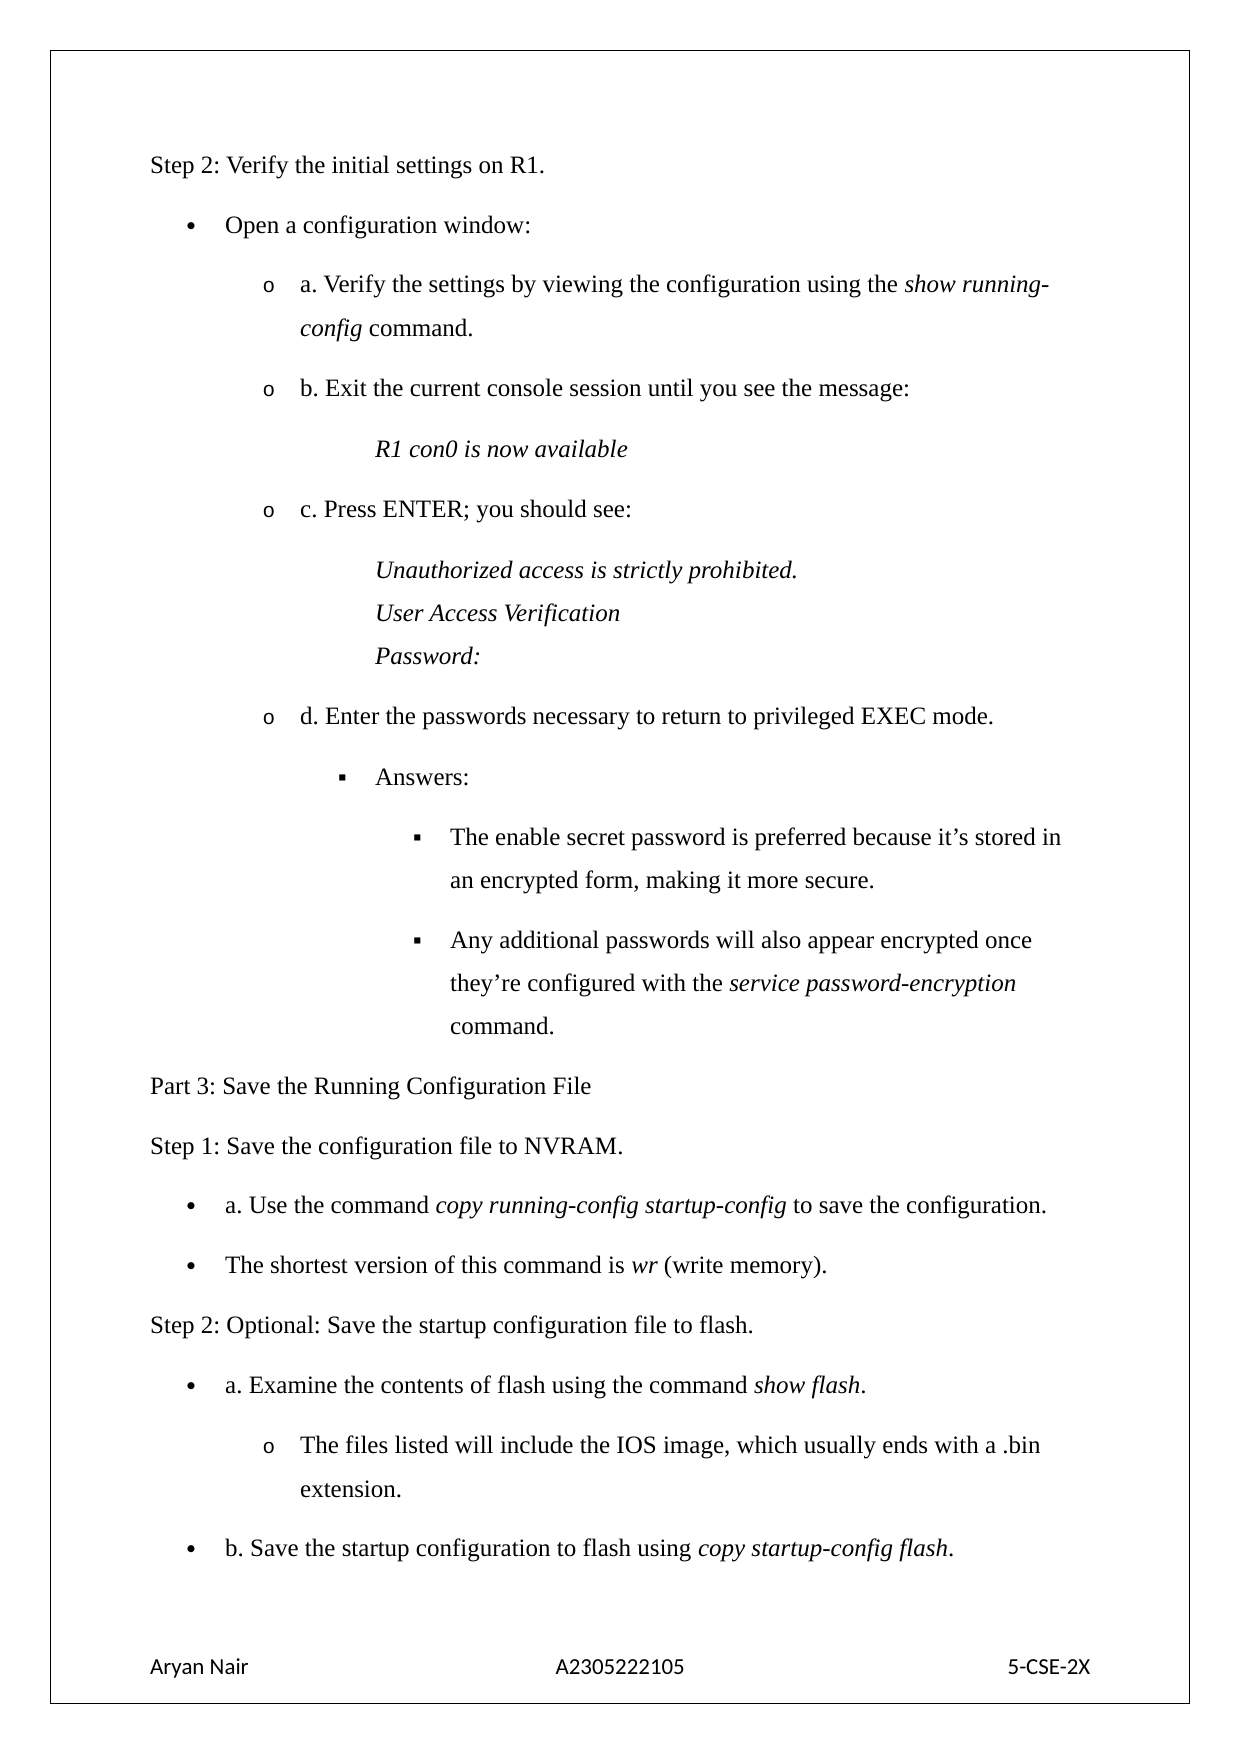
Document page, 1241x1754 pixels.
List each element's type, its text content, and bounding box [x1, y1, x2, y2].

text Step 2: Optional: Save the startup configuration file to flash. [150, 1310, 1090, 1339]
text R1 con0 is now available [300, 434, 1090, 463]
list c. Press ENTER; you should see: [262, 494, 1090, 524]
text Unauthorized access is strictly prohibited. User Access Verification Password: [375, 555, 1090, 670]
list a. Verify the settings by viewing the configuration using the show running-config command. [262, 269, 1090, 342]
list b. Exit the current console session until you see the message: [262, 373, 1090, 403]
list Answers: [337, 762, 1090, 791]
text Part 3: Save the Running Configuration File [150, 1071, 1090, 1100]
list The shortest version of this command is wr (write memory). [187, 1250, 1090, 1279]
list Any additional passwords will also appear encrypted once they’re configured with the service password-encryption command. [412, 925, 1090, 1040]
list Open a configuration window: [187, 210, 1090, 238]
list a. Examine the contents of flash using the command show flash. [187, 1370, 1090, 1399]
list The enable secret password is preferred because it’s stored in an encrypted form, making it more secure. [412, 822, 1090, 894]
text Step 2: Verify the initial settings on R1. [150, 150, 1090, 179]
list a. Use the command copy running-config startup-config to save the configuration. [187, 1191, 1090, 1219]
text Step 1: Save the configuration file to NVRAM. [150, 1131, 1090, 1159]
list b. Save the startup configuration to flash using copy startup-config flash. [187, 1533, 1090, 1562]
list The files listed will include the IOS image, which usually ends with a .bin extension. [262, 1430, 1090, 1502]
list d. Enter the passwords necessary to return to privileged EXEC mode. [262, 701, 1090, 731]
